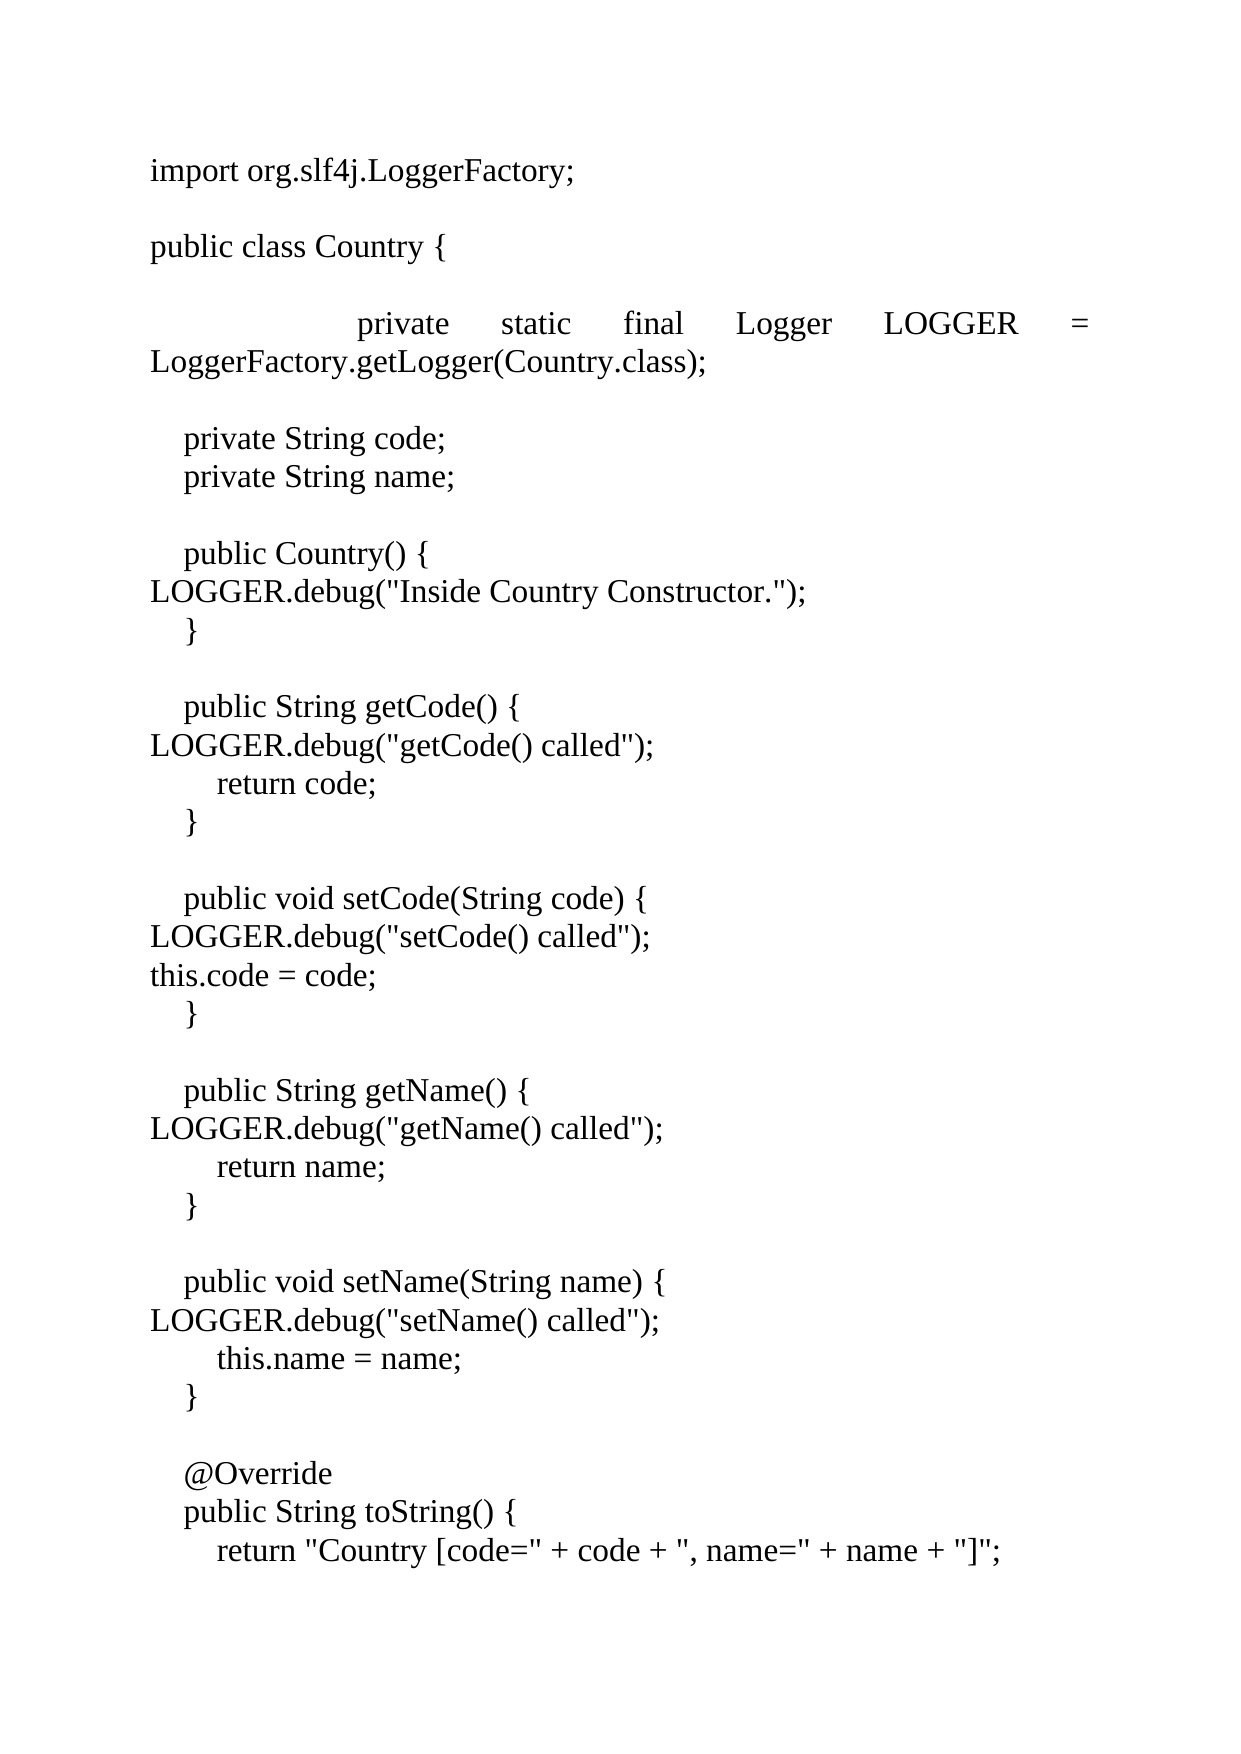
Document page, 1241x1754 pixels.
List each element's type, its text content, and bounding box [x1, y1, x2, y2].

text private static final Logger LOGGER = LoggerFactory.getLogger(Country.class); [150, 303, 1090, 380]
text LOGGER.debug("setName() called"); [150, 1300, 1090, 1338]
text LOGGER.debug("getCode() called"); [150, 725, 1090, 763]
text LOGGER.debug("Inside Country Constructor."); [150, 572, 1090, 610]
text return "Country [code=" + code + ", name=" + name + "]"; [150, 1530, 1090, 1568]
text private String name; [150, 457, 1090, 495]
text public String toString() { [150, 1492, 1090, 1530]
text public String getName() { [150, 1070, 1090, 1108]
text public String getCode() { [150, 687, 1090, 725]
text } [150, 993, 1090, 1032]
text public void setName(String name) { [150, 1262, 1090, 1300]
text LOGGER.debug("setCode() called"); [150, 917, 1090, 955]
text @Override [150, 1453, 1090, 1492]
text public void setCode(String code) { [150, 878, 1090, 917]
text } [150, 1185, 1090, 1223]
text import org.slf4j.LoggerFactory; [150, 150, 1090, 188]
text public class Country { [150, 227, 1090, 265]
text public Country() { [150, 533, 1090, 572]
text } [150, 802, 1090, 840]
text return name; [150, 1147, 1090, 1185]
text } [150, 1377, 1090, 1415]
text this.code = code; [150, 955, 1090, 993]
text LOGGER.debug("getName() called"); [150, 1108, 1090, 1147]
text private String code; [150, 418, 1090, 457]
text return code; [150, 763, 1090, 802]
text } [150, 610, 1090, 648]
text this.name = name; [150, 1338, 1090, 1377]
